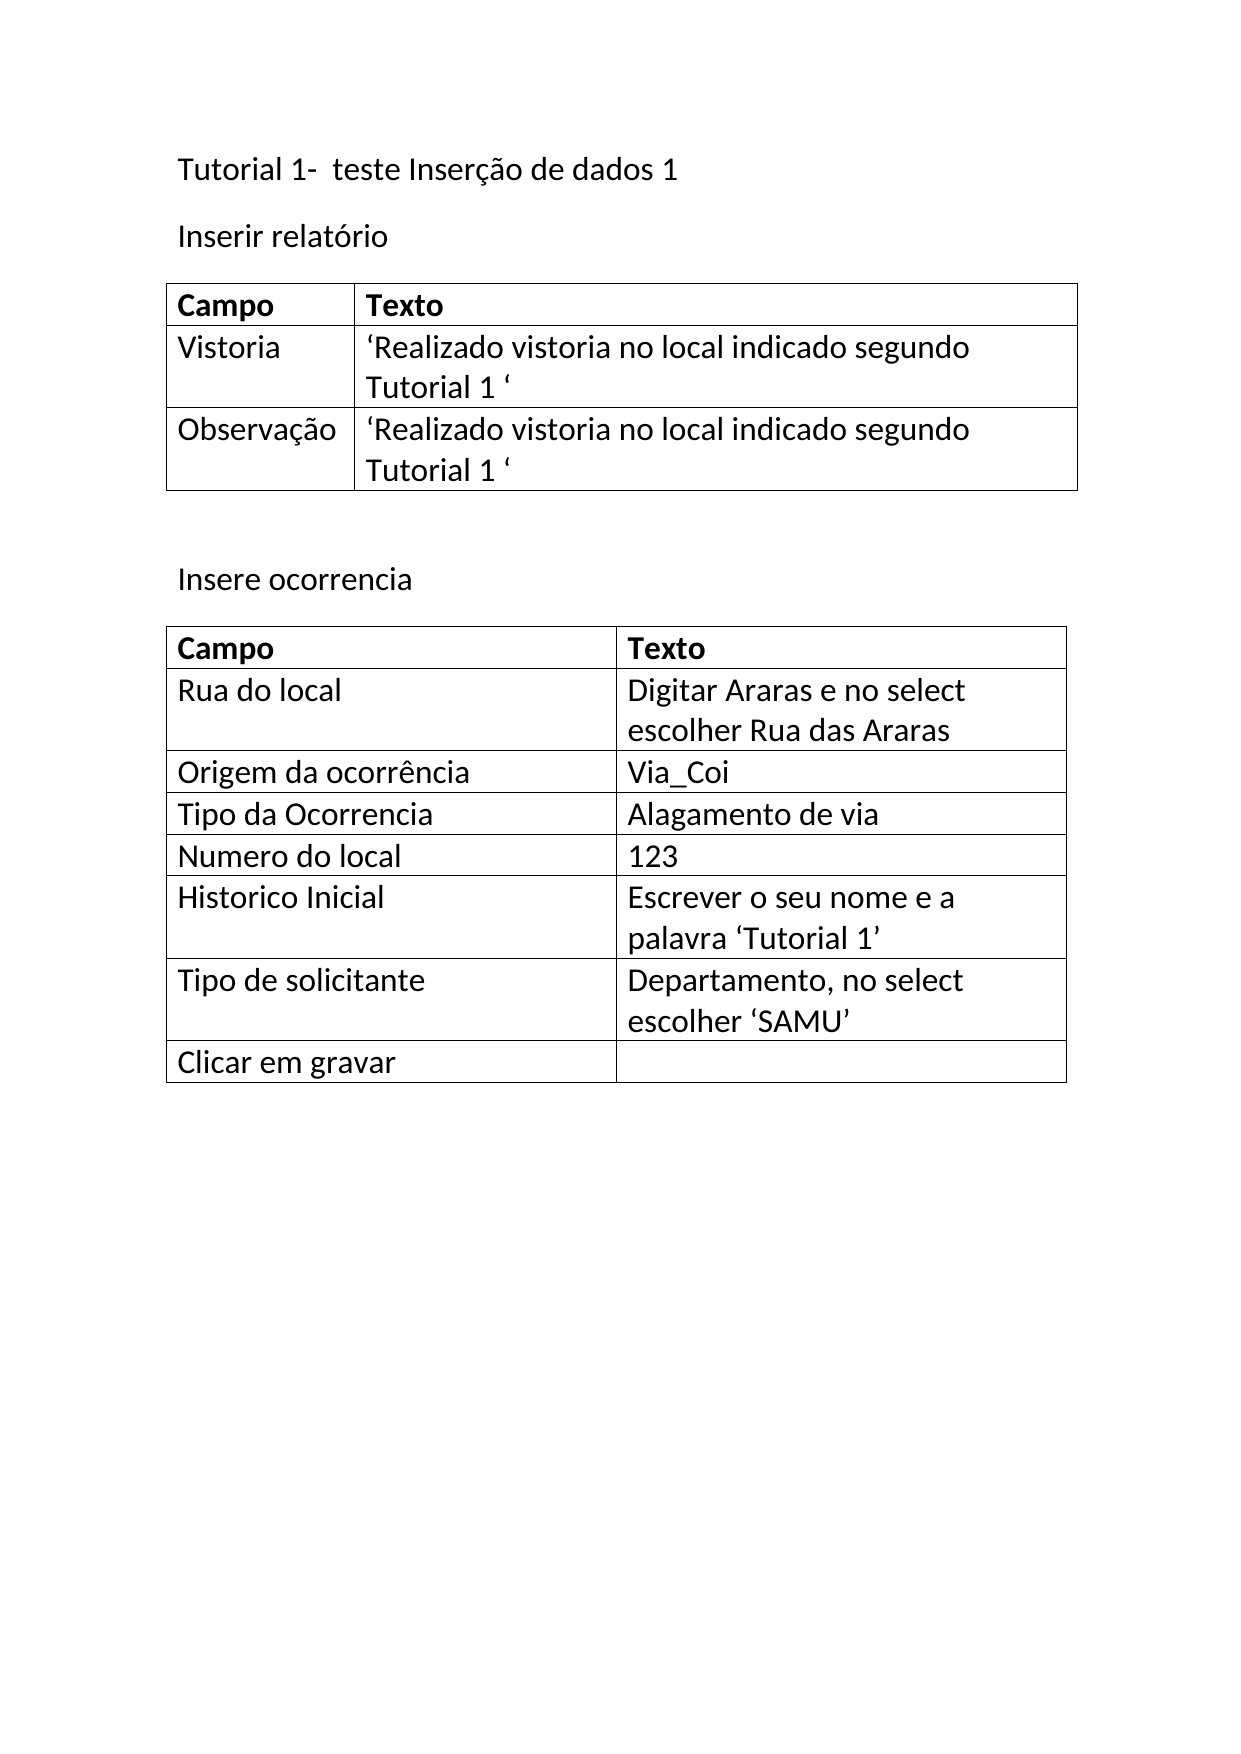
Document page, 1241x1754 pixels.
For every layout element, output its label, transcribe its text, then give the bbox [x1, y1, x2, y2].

table_cell Tipo da Ocorrencia [167, 793, 616, 834]
table_cell Historico Inicial [167, 876, 616, 958]
table_cell Alagamento de via [617, 793, 1066, 834]
table_cell Rua do local [167, 669, 616, 750]
table_cell ‘Realizado vistoria no local indicado segundo Tutorial 1 ‘ [355, 326, 1077, 407]
text Insere ocorrencia [177, 558, 1063, 599]
table_cell Vistoria [167, 326, 354, 407]
text Tutorial 1- teste Inserção de dados 1 [177, 148, 1063, 188]
table_cell Origem da ocorrência [167, 751, 616, 792]
table_cell Departamento, no select escolher ‘SAMU’ [617, 959, 1066, 1040]
table_header Campo [167, 627, 616, 668]
table_header Texto [617, 627, 1066, 668]
table_cell Numero do local [167, 835, 616, 875]
table_cell ‘Realizado vistoria no local indicado segundo Tutorial 1 ‘ [355, 408, 1077, 489]
table_cell [617, 1041, 1066, 1082]
table_cell Tipo de solicitante [167, 959, 616, 1040]
table_cell Escrever o seu nome e a palavra ‘Tutorial 1’ [617, 876, 1066, 958]
table_cell Observação [167, 408, 354, 489]
table_header Campo [167, 284, 354, 324]
table_cell Digitar Araras e no select escolher Rua das Araras [617, 669, 1066, 750]
text Inserir relatório [177, 215, 1063, 256]
table_cell 123 [617, 835, 1066, 875]
table_cell Via_Coi [617, 751, 1066, 792]
table_header Texto [355, 284, 1077, 324]
table_cell Clicar em gravar [167, 1041, 616, 1082]
